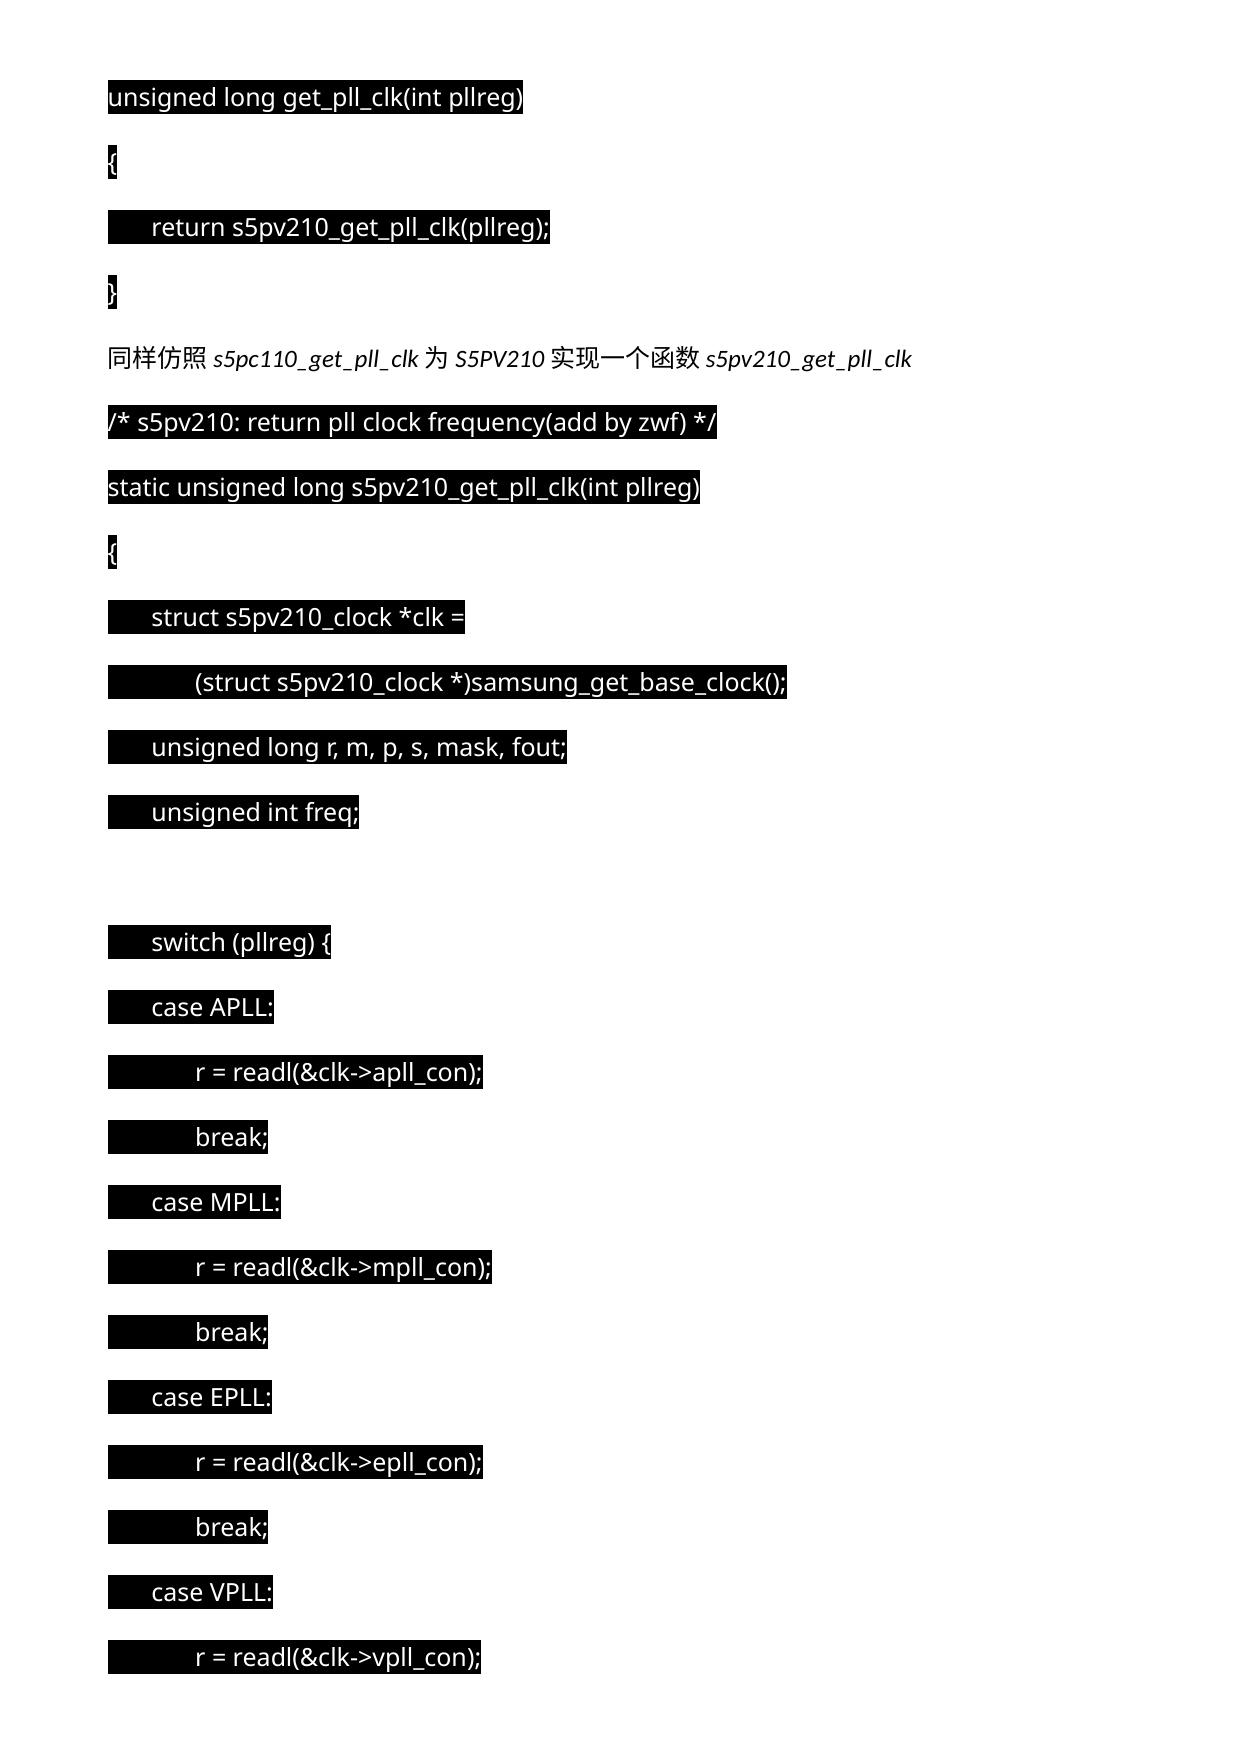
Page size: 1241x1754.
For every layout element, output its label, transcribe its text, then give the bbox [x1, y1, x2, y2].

list r = readl(&clk->mpll_con); [64, 1234, 1176, 1299]
list /* s5pv210: return pll clock frequency(add by zwf) */ [64, 389, 1176, 454]
list break; [64, 1494, 1176, 1559]
list r = readl(&clk->apll_con); [64, 1039, 1176, 1104]
list } [64, 259, 1176, 324]
list case EPLL: [64, 1364, 1176, 1429]
list (struct s5pv210_clock *)samsung_get_base_clock(); [64, 649, 1176, 714]
list { [64, 519, 1176, 584]
list unsigned int freq; [64, 779, 1176, 844]
list return s5pv210_get_pll_clk(pllreg); [64, 194, 1176, 259]
list { [64, 129, 1176, 194]
list unsigned long r, m, p, s, mask, fout; [64, 714, 1176, 779]
list static unsigned long s5pv210_get_pll_clk(int pllreg) [64, 454, 1176, 519]
list case VPLL: [64, 1559, 1176, 1624]
list break; [64, 1104, 1176, 1169]
list 同样仿照 s5pc110_get_pll_clk 为 S5PV210 实现一个函数 s5pv210_get_pll_clk [64, 324, 1176, 389]
list struct s5pv210_clock *clk = [64, 584, 1176, 649]
list r = readl(&clk->vpll_con); [64, 1624, 1176, 1689]
list break; [64, 1299, 1176, 1364]
list case MPLL: [64, 1169, 1176, 1234]
list unsigned long get_pll_clk(int pllreg) [64, 64, 1176, 129]
list r = readl(&clk->epll_con); [64, 1429, 1176, 1494]
list switch (pllreg) { [64, 909, 1176, 974]
list case APLL: [64, 974, 1176, 1039]
